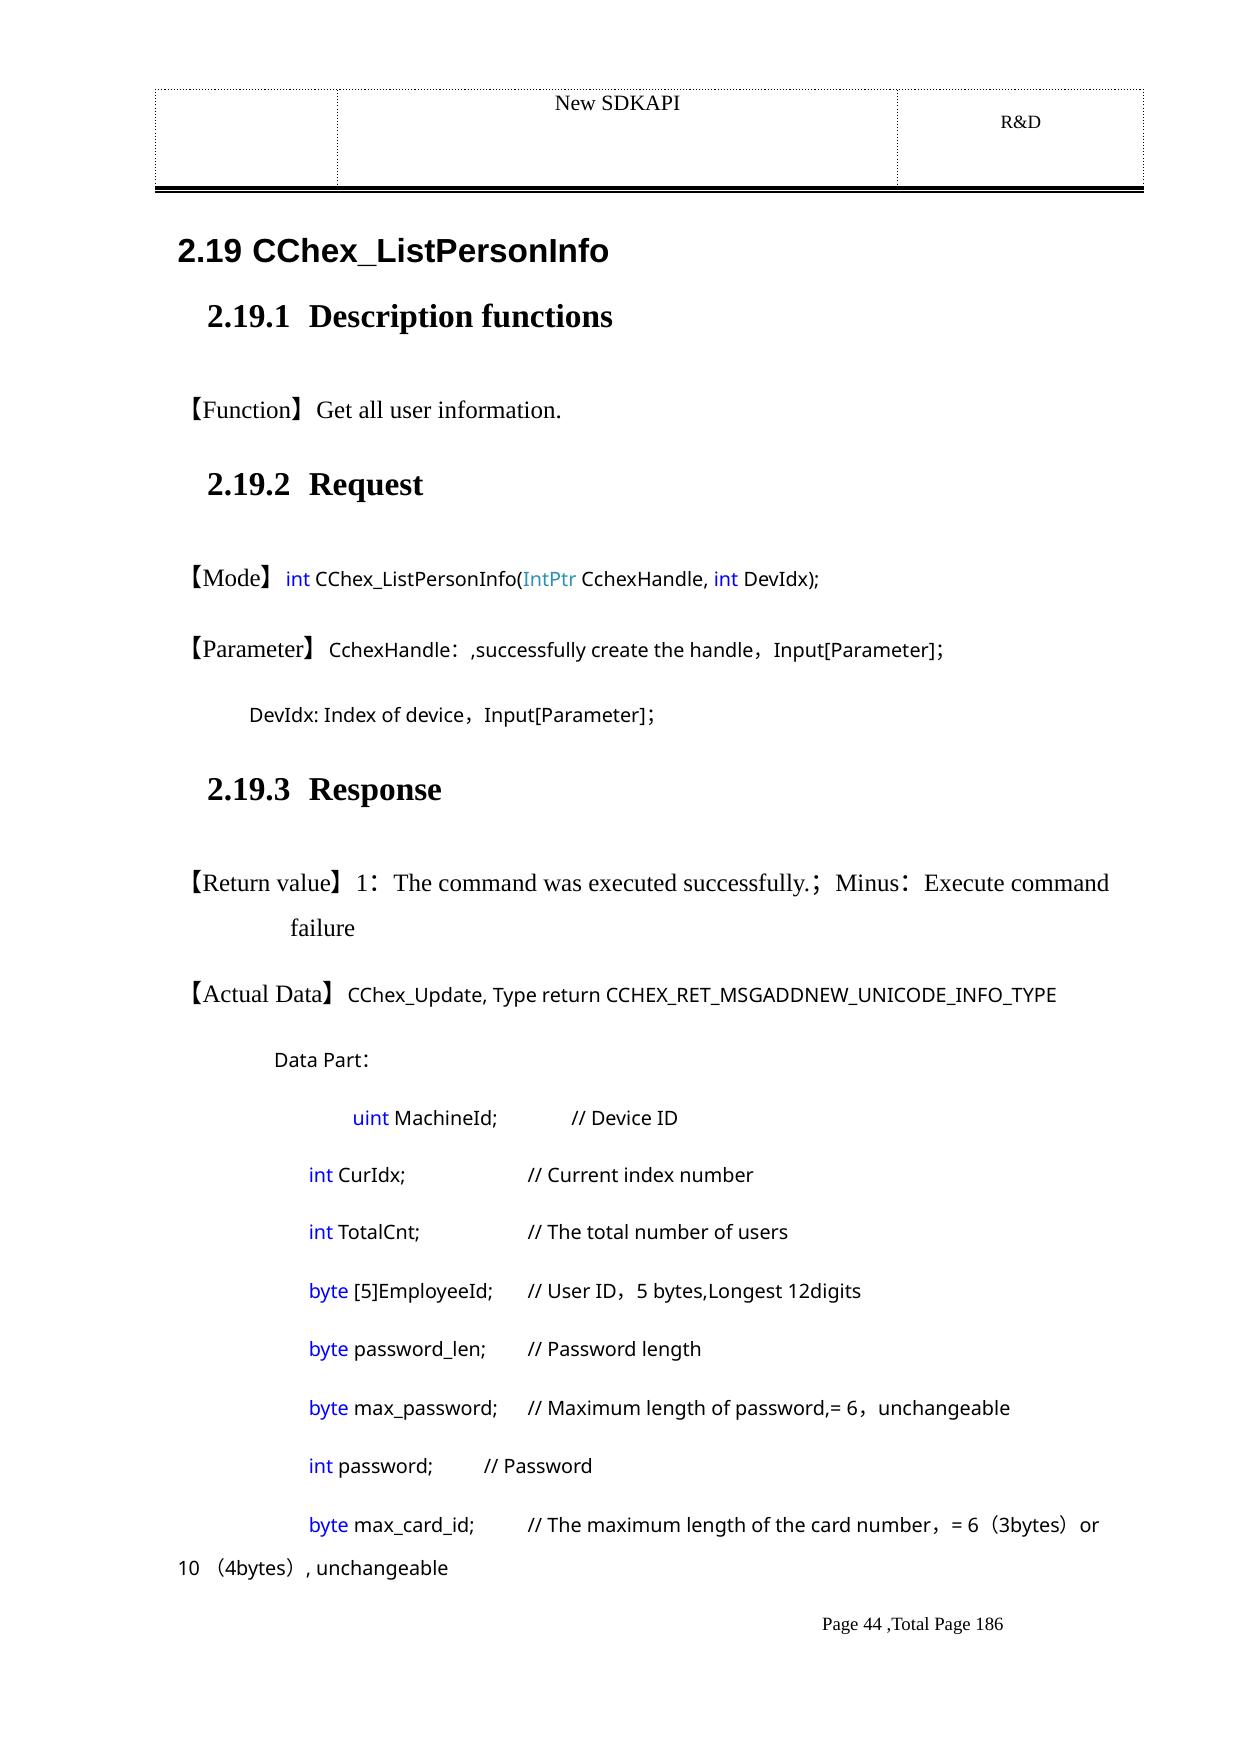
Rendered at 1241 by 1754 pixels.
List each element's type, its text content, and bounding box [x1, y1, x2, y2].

text byte [5]EmployeeId; // User ID，5 bytes,Longest 12digits [177, 1275, 1122, 1304]
text int TotalCnt; // The total number of users [177, 1218, 1122, 1245]
text byte max_password; // Maximum length of password,= 6，unchangeable [177, 1392, 1122, 1421]
text int CurIdx; // Current index number [177, 1161, 1122, 1188]
text Data Part： [177, 1044, 1122, 1073]
text int password; // Password [177, 1452, 1122, 1479]
text byte max_card_id; // The maximum length of the card number，= 6（3bytes）or 10 （4bytes）, unchangeable [177, 1509, 1122, 1581]
text 【Return value】1：The command was executed successfully.；Minus：Execute command failure [177, 863, 1122, 942]
text 【Actual Data】CChex_Update, Type return CCHEX_RET_MSGADDNEW_UNICODE_INFO_TYPE [177, 973, 1122, 1009]
text DevIdx: Index of device，Input[Parameter]； [177, 699, 1122, 728]
text 【Function】Get all user information. [177, 390, 1122, 426]
text 【Mode】int CChex_ListPersonInfo(IntPtr CchexHandle, int DevIdx); [177, 557, 1122, 593]
subtitle Description functions [207, 296, 1122, 335]
text byte password_len; // Password length [177, 1335, 1122, 1362]
subtitle Response [207, 769, 1122, 808]
text 【Parameter】CchexHandle：,successfully create the handle，Input[Parameter]； [177, 628, 1122, 664]
text uint MachineId; // Device ID [308, 1104, 1122, 1131]
subtitle CChex_ListPersonInfo [177, 231, 1122, 269]
subtitle Request [207, 464, 1122, 502]
